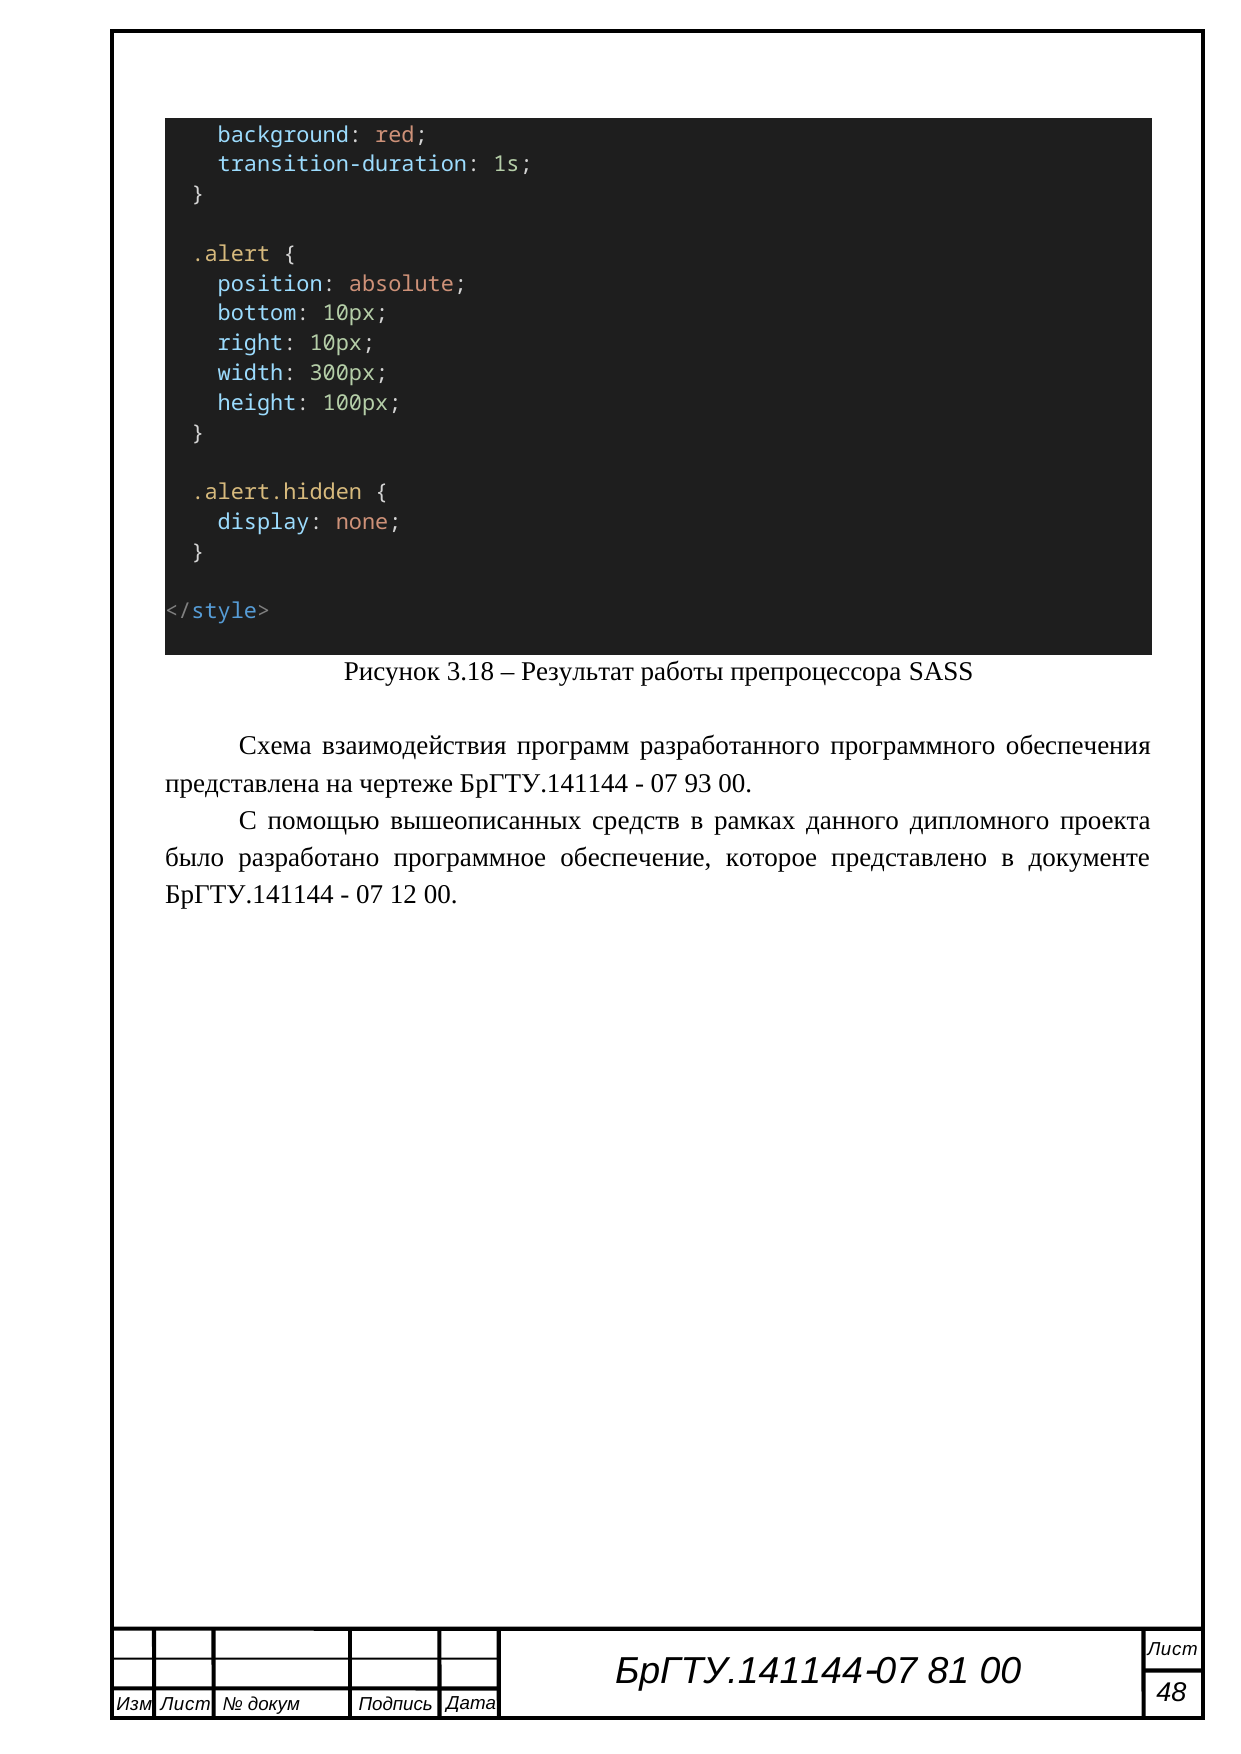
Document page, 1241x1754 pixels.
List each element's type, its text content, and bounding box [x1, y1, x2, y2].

text С помощью вышеописанных средств в рамках данного дипломного проекта было разработано программное обеспечение, которое представлено в документе БрГТУ.141144 - 07 12 00. [165, 804, 1152, 910]
text .alert.hidden { [165, 476, 1152, 506]
text bottom: 10px; [165, 297, 1152, 327]
text background: red; [165, 118, 1152, 148]
text } [165, 536, 1152, 565]
text height: 100px; [165, 387, 1152, 416]
text transition-duration: 1s; [165, 148, 1152, 178]
text } [165, 416, 1152, 446]
text } [165, 178, 1152, 208]
text </style> [165, 595, 1152, 625]
text Схема взаимодействия программ разработанного программного обеспечения представлена на чертеже БрГТУ.141144 - 07 93 00. [165, 729, 1152, 798]
text position: absolute; [165, 267, 1152, 297]
text width: 300px; [165, 357, 1152, 387]
text display: none; [165, 506, 1152, 536]
text right: 10px; [165, 327, 1152, 357]
text Рисунок 3.18 – Результат работы препроцессора SASS [165, 655, 1152, 686]
text .alert { [165, 238, 1152, 267]
